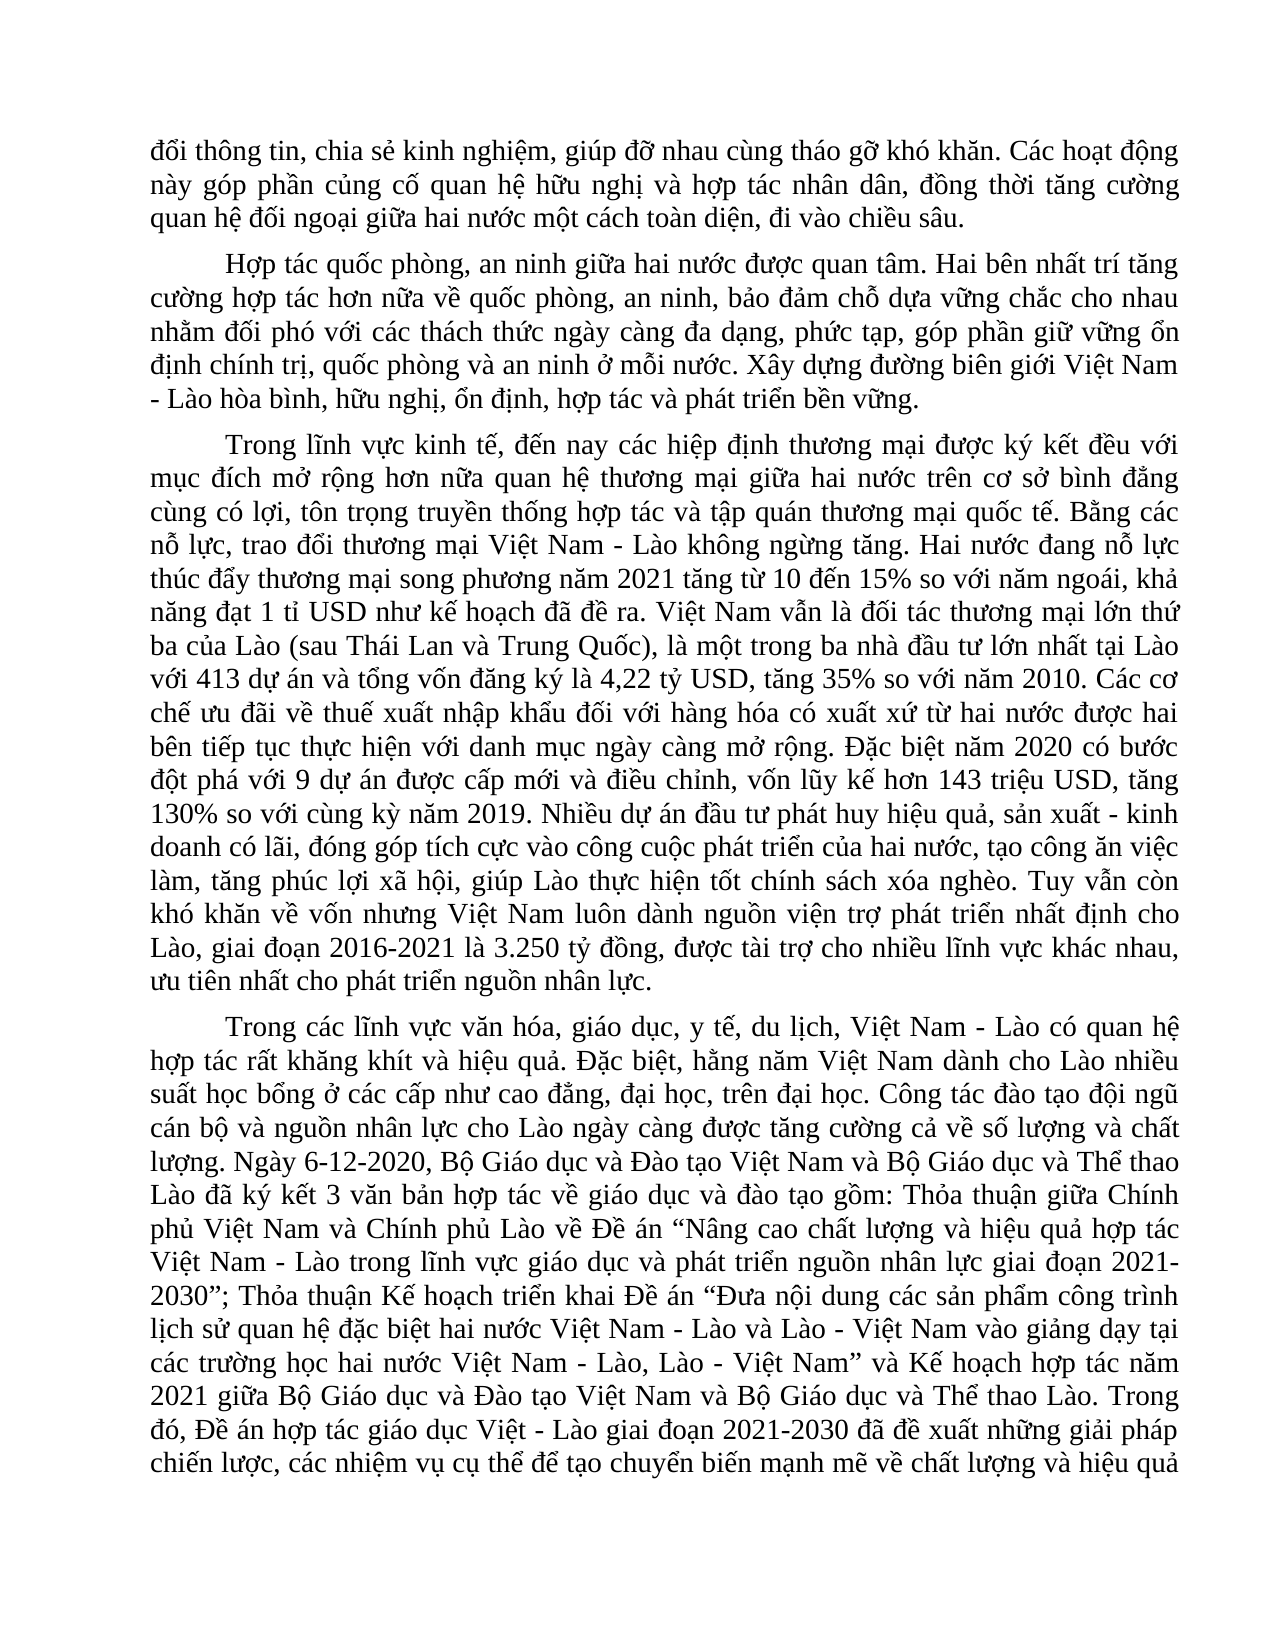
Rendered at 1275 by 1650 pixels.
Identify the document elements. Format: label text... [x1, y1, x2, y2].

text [150, 1009, 1181, 1479]
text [150, 133, 1181, 234]
text Hợp tác quốc phòng, an ninh giữa hai nước được quan tâm. Hai bên nhất trí tăng cường hợp tác hơn nữa về quốc phòng, an ninh, bảo đảm chỗ dựa vững chắc cho nhau nhằm đối phó với các thách thức ngày càng đa dạng, phức tạp, góp phần giữ vững ổn định chính trị, quốc phòng và an ninh ở mỗi nước. Xây dựng đường biên giới Việt Nam - Lào hòa bình, hữu nghị, ổn định, hợp tác và phát triển bền vững. [150, 247, 1181, 414]
text Trong lĩnh vực kinh tế, đến nay các hiệp định thương mại được ký kết đều với mục đích mở rộng hơn nữa quan hệ thương mại giữa hai nước trên cơ sở bình đẳng cùng có lợi, tôn trọng truyền thống hợp tác và tập quán thương mại quốc tế. Bằng các nỗ lực, trao đổi thương mại Việt Nam - Lào không ngừng tăng. Hai nước đang nỗ lực thúc đẩy thương mại song phương năm 2021 tăng từ 10 đến 15% so với năm ngoái, khả năng đạt 1 tỉ USD như kế hoạch đã đề ra. Việt Nam vẫn là đối tác thương mại lớn thứ ba của Lào (sau Thái Lan và Trung Quốc), là một trong ba nhà đầu tư lớn nhất tại Lào với 413 dự án và tổng vốn đăng ký là 4,22 tỷ USD, tăng 35% so với năm 2010. Các cơ chế ưu đãi về thuế xuất nhập khẩu đối với hàng hóa có xuất xứ từ hai nước được hai bên tiếp tục thực hiện với danh mục ngày càng mở rộng. Đặc biệt năm 2020 có bước đột phá với 9 dự án được cấp mới và điều chỉnh, vốn lũy kế hơn 143 triệu USD, tăng 130% so với cùng kỳ năm 2019. Nhiều dự án đầu tư phát huy hiệu quả, sản xuất - kinh doanh có lãi, đóng góp tích cực vào công cuộc phát triển của hai nước, tạo công ăn việc làm, tăng phúc lợi xã hội, giúp Lào thực hiện tốt chính sách xóa nghèo. Tuy vẫn còn khó khăn về vốn nhưng Việt Nam luôn dành nguồn viện trợ phát triển nhất định cho Lào, giai đoạn 2016-2021 là 3.250 tỷ đồng, được tài trợ cho nhiều lĩnh vực khác nhau, ưu tiên nhất cho phát triển nguồn nhân lực. [150, 427, 1181, 997]
